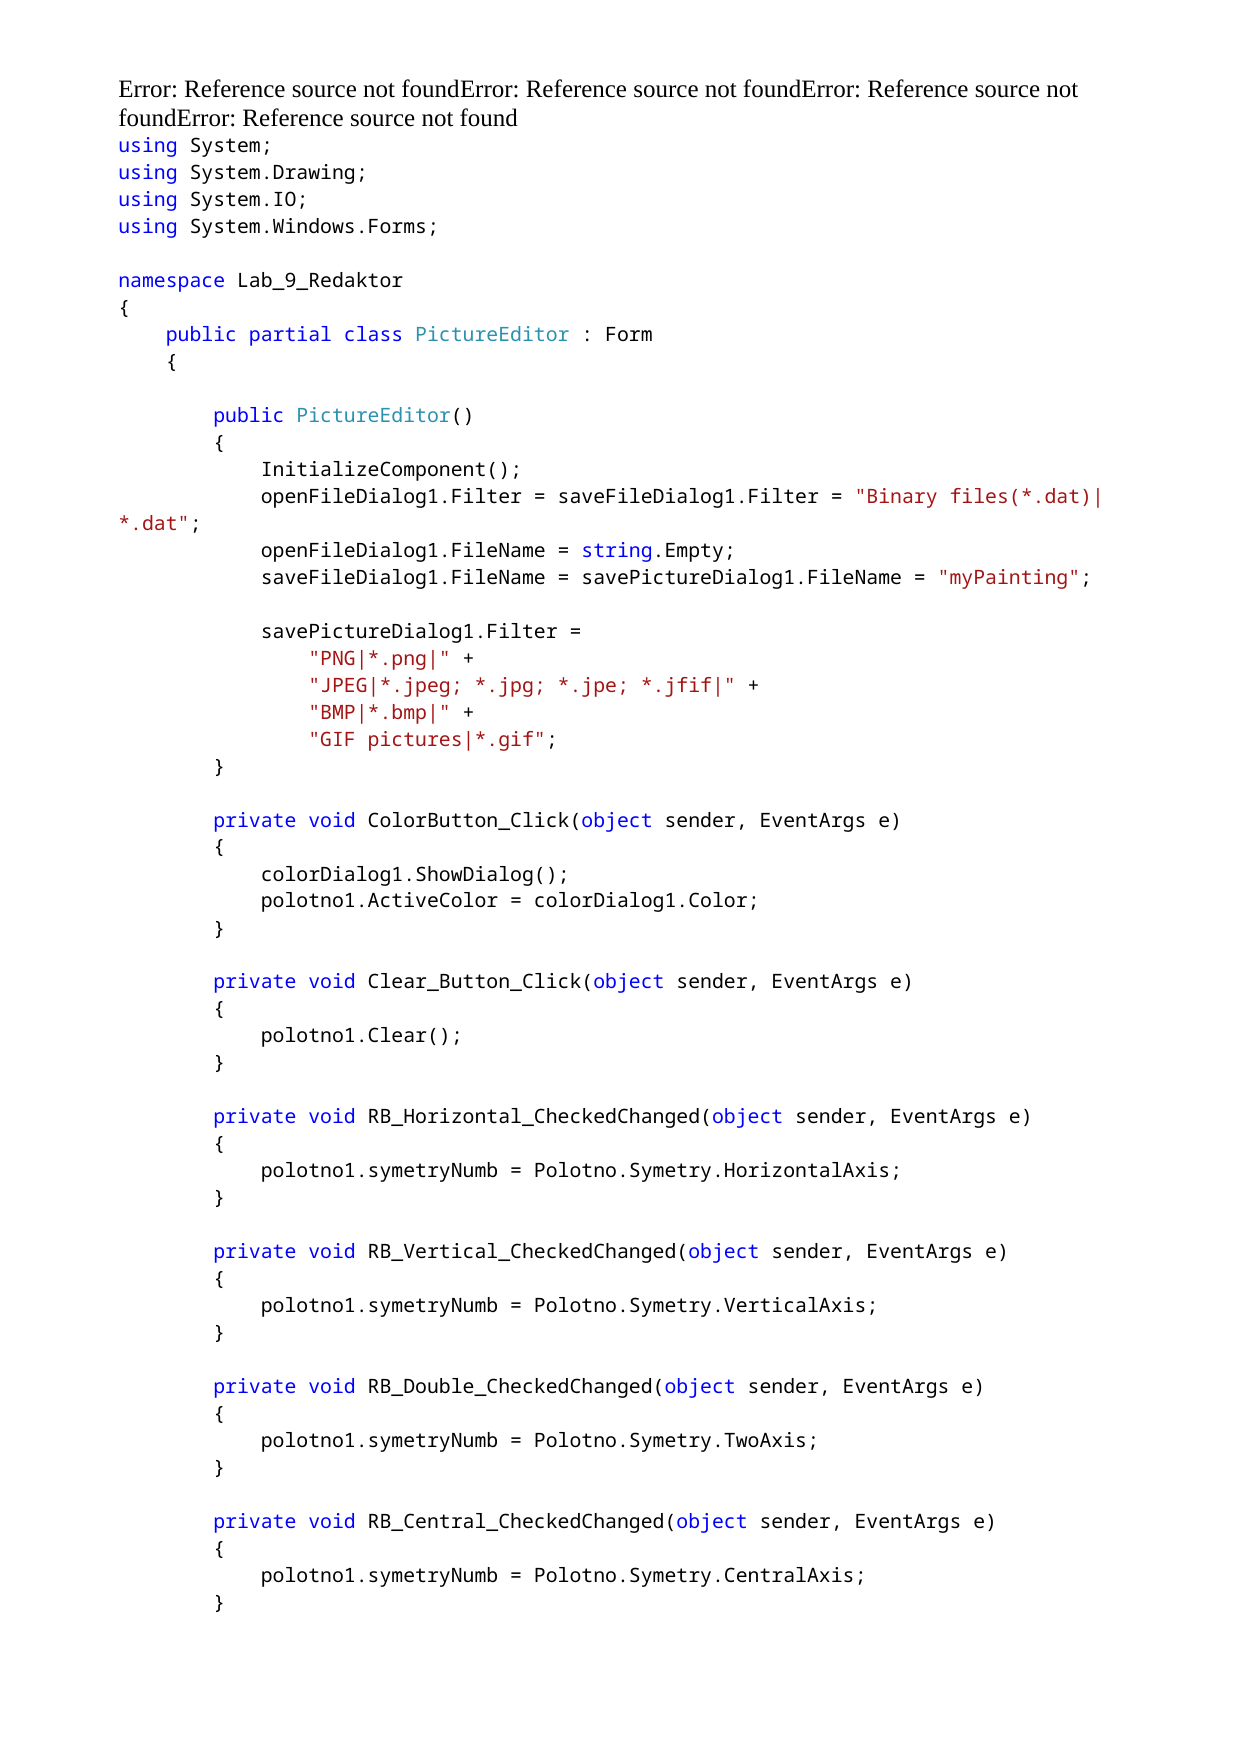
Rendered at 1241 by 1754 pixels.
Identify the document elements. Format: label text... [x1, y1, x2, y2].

text private void RB_Horizontal_CheckedChanged(object sender, EventArgs e) [118, 1103, 1152, 1129]
text { [118, 995, 1152, 1022]
text private void RB_Vertical_CheckedChanged(object sender, EventArgs e) [118, 1237, 1152, 1264]
text polotno1.ActiveColor = colorDialog1.Color; [118, 887, 1152, 914]
text saveFileDialog1.FileName = savePictureDialog1.FileName = "myPainting"; [118, 563, 1152, 590]
text polotno1.symetryNumb = Polotno.Symetry.CentralAxis; [118, 1561, 1152, 1588]
text public partial class PictureEditor : Form [118, 320, 1152, 347]
text "GIF pictures|*.gif"; [118, 725, 1152, 752]
text { [118, 347, 1152, 374]
text { [118, 428, 1152, 455]
text polotno1.Clear(); [118, 1022, 1152, 1049]
text private void RB_Central_CheckedChanged(object sender, EventArgs e) [118, 1507, 1152, 1534]
text private void ColorButton_Click(object sender, EventArgs e) [118, 806, 1152, 833]
text "BMP|*.bmp|" + [118, 698, 1152, 725]
text using System; [118, 131, 1152, 158]
text { [118, 1129, 1152, 1157]
text using System.Drawing; [118, 158, 1152, 185]
text public PictureEditor() [118, 401, 1152, 428]
text } [118, 1588, 1152, 1615]
text using System.IO; [118, 185, 1152, 212]
text savePictureDialog1.Filter = [118, 617, 1152, 644]
text namespace Lab_9_Redaktor [118, 266, 1152, 293]
text } [118, 1183, 1152, 1211]
text { [118, 293, 1152, 320]
text openFileDialog1.Filter = saveFileDialog1.Filter = "Binary files(*.dat)|*.dat"; [118, 482, 1152, 536]
text } [118, 752, 1152, 779]
text colorDialog1.ShowDialog(); [118, 860, 1152, 887]
text { [118, 1534, 1152, 1561]
text } [118, 914, 1152, 941]
text polotno1.symetryNumb = Polotno.Symetry.HorizontalAxis; [118, 1157, 1152, 1183]
text private void Clear_Button_Click(object sender, EventArgs e) [118, 968, 1152, 995]
text openFileDialog1.FileName = string.Empty; [118, 536, 1152, 563]
text "JPEG|*.jpeg; *.jpg; *.jpe; *.jfif|" + [118, 671, 1152, 698]
text polotno1.symetryNumb = Polotno.Symetry.TwoAxis; [118, 1426, 1152, 1453]
text "PNG|*.png|" + [118, 644, 1152, 671]
text using System.Windows.Forms; [118, 212, 1152, 239]
text { [118, 1399, 1152, 1426]
text } [118, 1049, 1152, 1076]
text { [118, 1264, 1152, 1291]
text } [118, 1453, 1152, 1480]
text InitializeComponent(); [118, 455, 1152, 482]
text } [118, 1318, 1152, 1345]
text private void RB_Double_CheckedChanged(object sender, EventArgs e) [118, 1372, 1152, 1399]
text { [118, 833, 1152, 860]
text polotno1.symetryNumb = Polotno.Symetry.VerticalAxis; [118, 1291, 1152, 1318]
